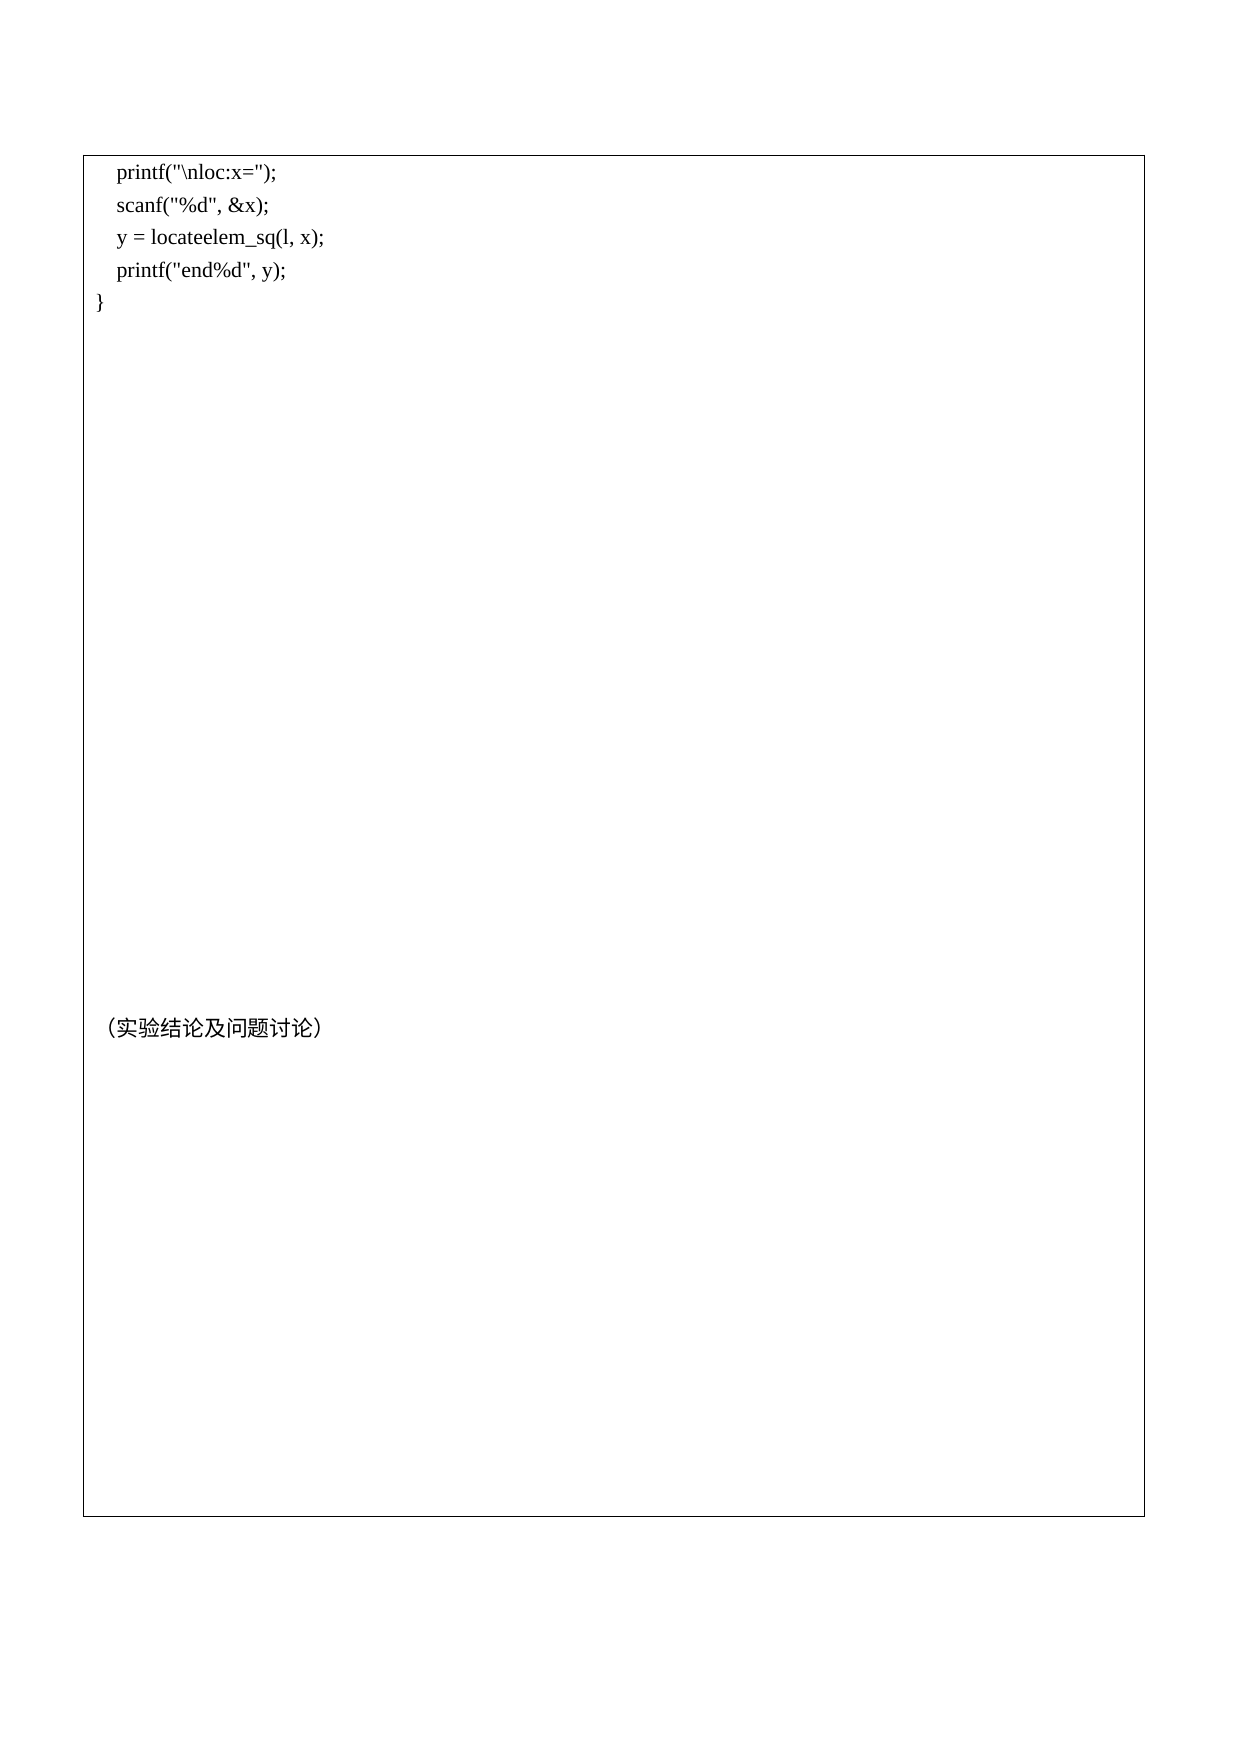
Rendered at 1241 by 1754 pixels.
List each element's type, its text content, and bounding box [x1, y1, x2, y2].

table_header printf("\nloc:x="); scanf("%d", &x); y = locateelem_sq(l, x); printf("end%d", y); } （实验结论及问题讨论） [84, 156, 1144, 1516]
